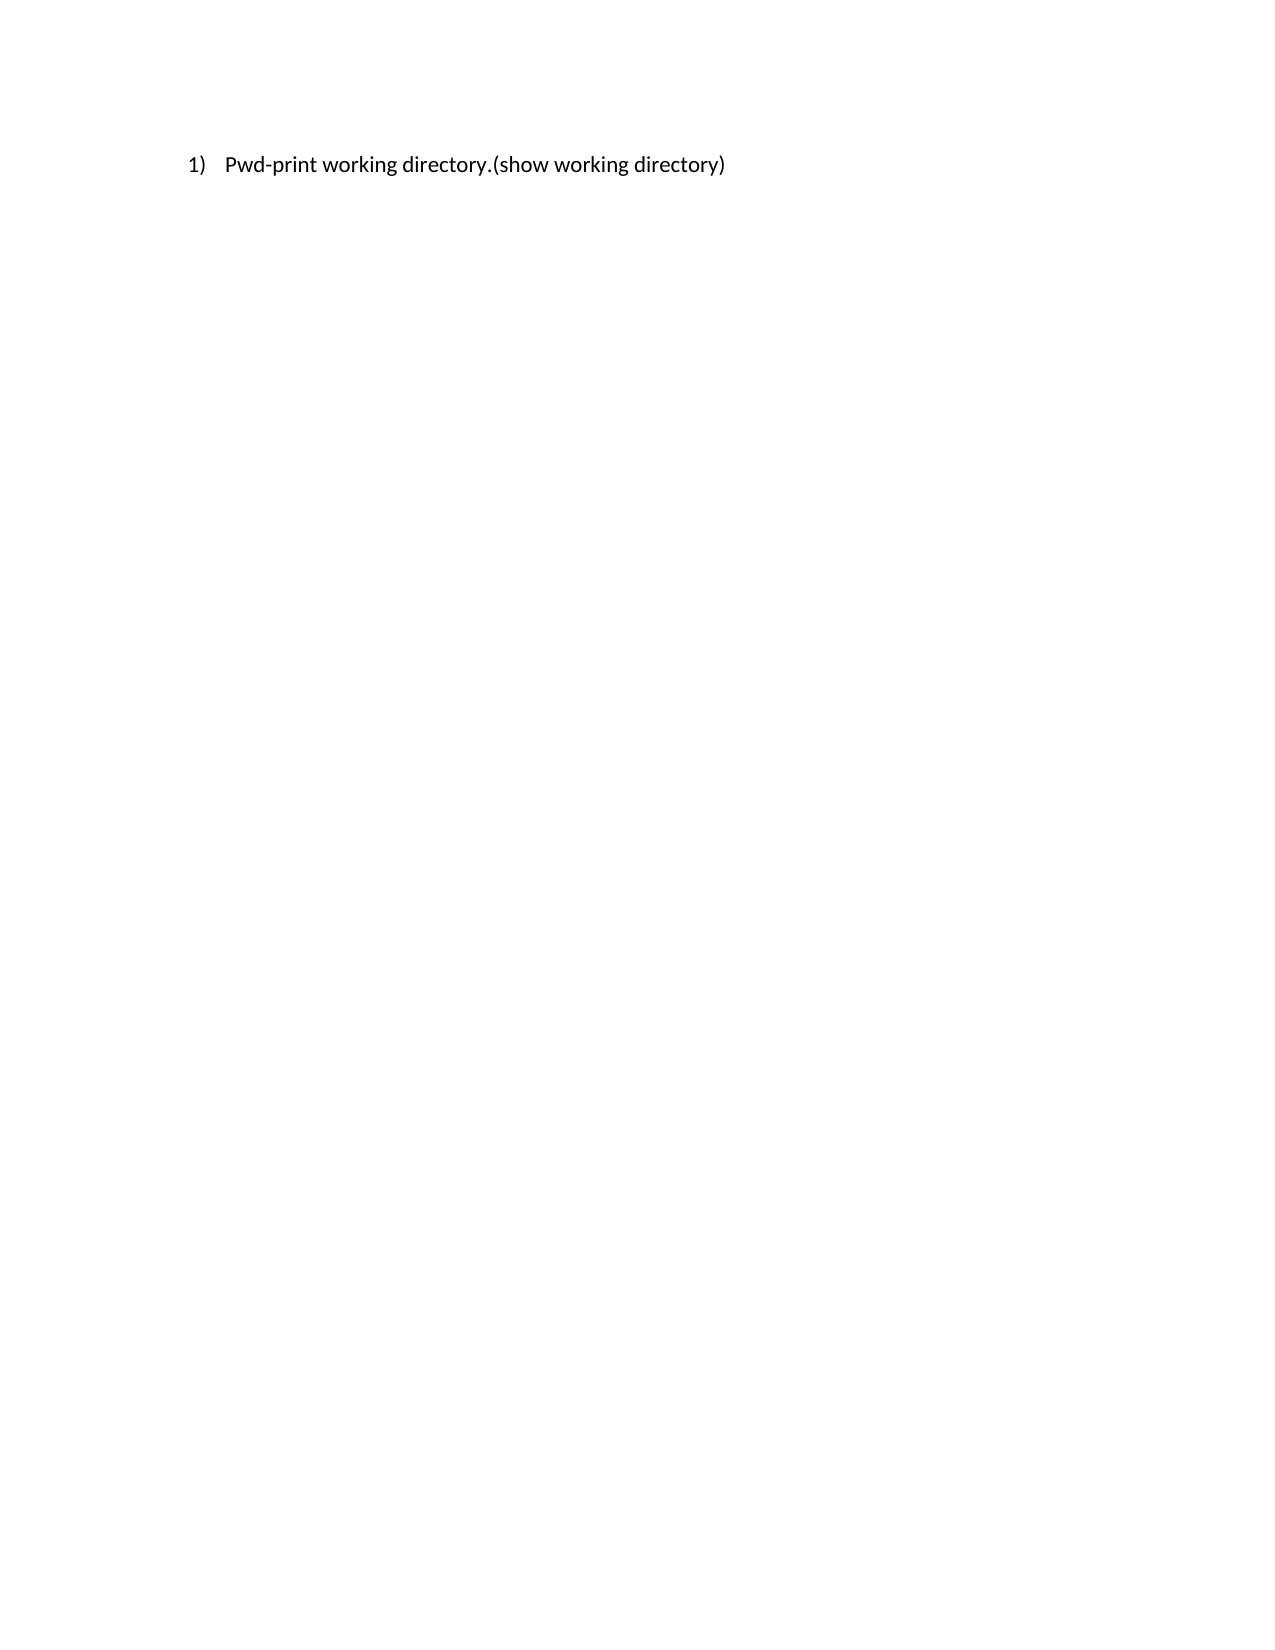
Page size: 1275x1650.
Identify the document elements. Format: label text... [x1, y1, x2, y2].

list Pwd-print working directory.(show working directory) [187, 150, 1125, 178]
